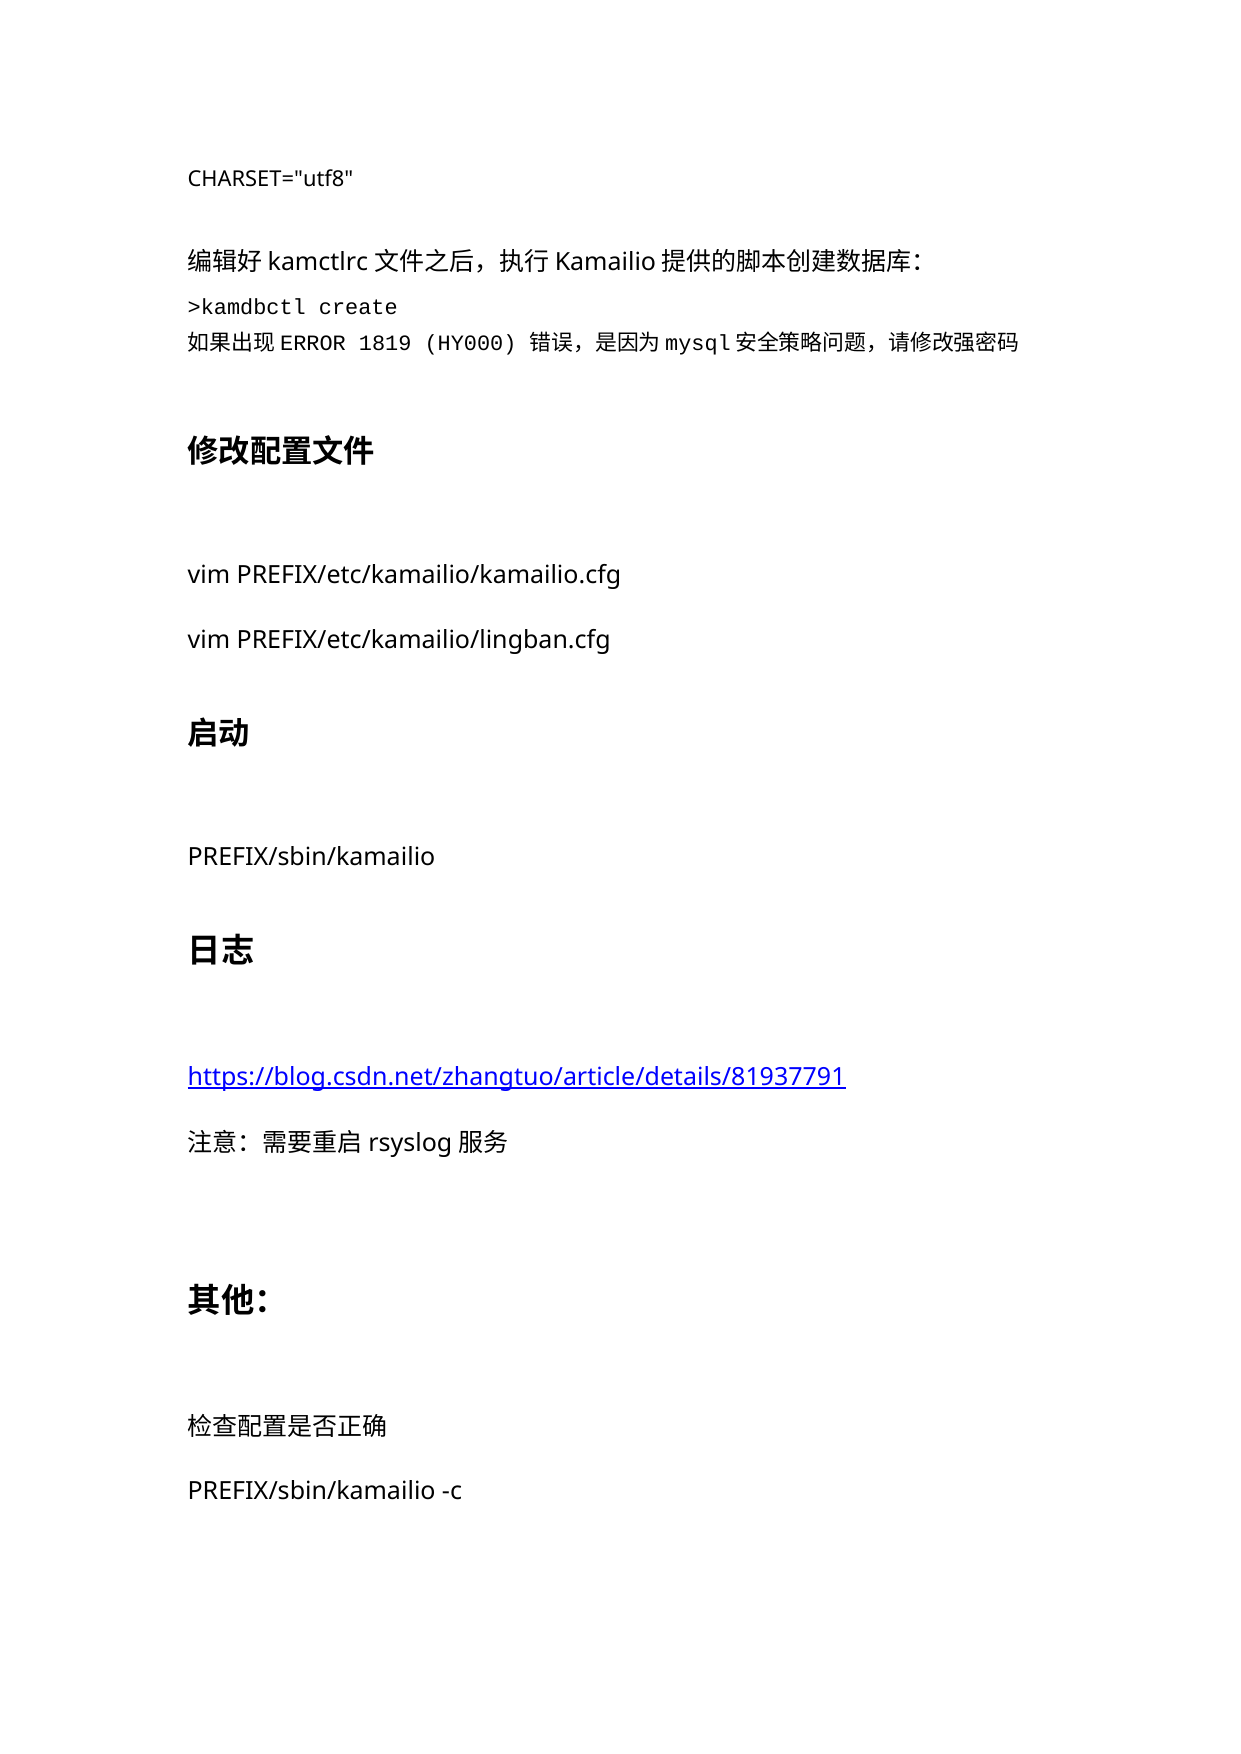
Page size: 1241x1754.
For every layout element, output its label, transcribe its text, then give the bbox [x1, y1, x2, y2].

text PREFIX/sbin/kamailio -c [187, 1457, 1053, 1522]
text 注意：需要重启 rsyslog 服务 [187, 1108, 1053, 1173]
subtitle 其他： [187, 1265, 1053, 1330]
text PREFIX/sbin/kamailio [187, 824, 1053, 889]
subtitle 日志 [187, 916, 1053, 981]
text vim PREFIX/etc/kamailio/kamailio.cfg [187, 542, 1053, 607]
subtitle 启动 [187, 699, 1053, 764]
text vim PREFIX/etc/kamailio/lingban.cfg [187, 607, 1053, 672]
text 编辑好kamctlrc 文件之后，执行Kamailio提供的脚本创建数据库： [187, 227, 1053, 292]
text >kamdbctl create [187, 292, 1053, 324]
text https://blog.csdn.net/zhangtuo/article/details/81937791 [187, 1043, 1053, 1108]
text 如果出现 ERROR 1819 (HY000) 错误，是因为mysql安全策略问题，请修改强密码 [187, 324, 1053, 357]
text CHARSET="utf8" [187, 162, 1053, 194]
text 检查配置是否正确 [187, 1392, 1053, 1457]
subtitle 修改配置文件 [187, 417, 1053, 482]
